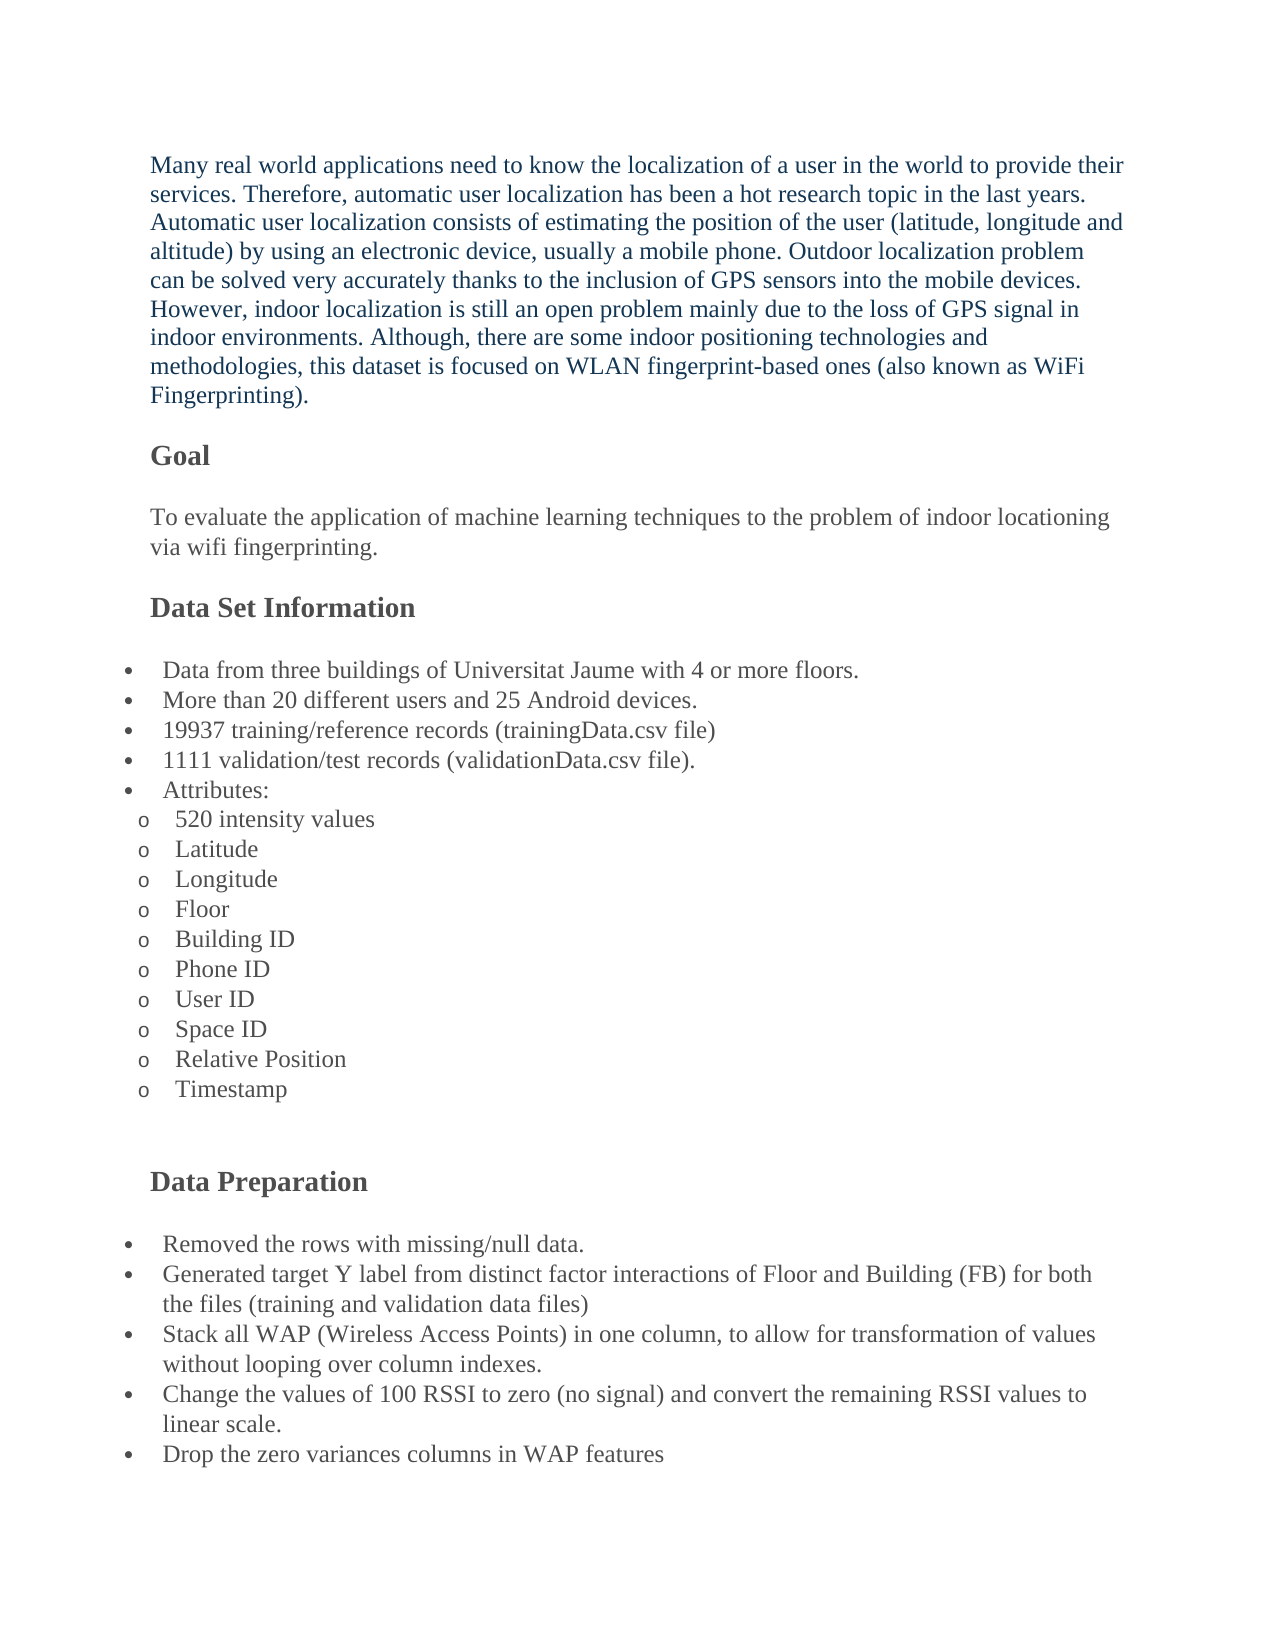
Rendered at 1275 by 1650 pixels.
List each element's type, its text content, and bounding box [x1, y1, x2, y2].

list User ID [137, 984, 1125, 1014]
list 1111 validation/test records (validationData.csv file). [125, 744, 1125, 774]
list Floor [137, 894, 1125, 924]
list Longitude [137, 864, 1125, 894]
list Phone ID [137, 954, 1125, 984]
text Data Preparation [150, 1164, 1125, 1198]
list Generated target Y label from distinct factor interactions of Floor and Building (FB) for both the files (training and validation data files) [125, 1258, 1125, 1318]
list Stack all WAP (Wireless Access Points) in one column, to allow for transformation of values without looping over column indexes. [125, 1318, 1125, 1378]
text Many real world applications need to know the localization of a user in the world to provide their services. Therefore, automatic user localization has been a hot research topic in the last years. Automatic user localization consists of estimating the position of the user (latitude, longitude and altitude) by using an electronic device, usually a mobile phone. Outdoor localization problem can be solved very accurately thanks to the inclusion of GPS sensors into the mobile devices. However, indoor localization is still an open problem mainly due to the loss of GPS signal in indoor environments. Although, there are some indoor positioning technologies and methodologies, this dataset is focused on WLAN fingerprint-based ones (also known as WiFi Fingerprinting). [150, 150, 1125, 409]
list Latitude [137, 834, 1125, 864]
list Building ID [137, 924, 1125, 954]
list Space ID [137, 1014, 1125, 1044]
list Relative Position [137, 1044, 1125, 1074]
text Data Set Information [150, 591, 1125, 624]
list Drop the zero variances columns in WAP features [125, 1438, 1125, 1468]
text To evaluate the application of machine learning techniques to the problem of indoor locationing via wifi fingerprinting. [150, 501, 1125, 561]
list Removed the rows with missing/null data. [125, 1228, 1125, 1258]
list 19937 training/reference records (trainingData.csv file) [125, 714, 1125, 744]
list Timestamp [137, 1074, 1125, 1104]
list 520 intensity values [137, 804, 1125, 834]
list Data from three buildings of Universitat Jaume with 4 or more floors. [125, 654, 1125, 684]
list Attributes: [125, 774, 1125, 804]
list Change the values of 100 RSSI to zero (no signal) and convert the remaining RSSI values to linear scale. [125, 1378, 1125, 1438]
list More than 20 different users and 25 Android devices. [125, 684, 1125, 714]
text Goal [150, 438, 1125, 471]
